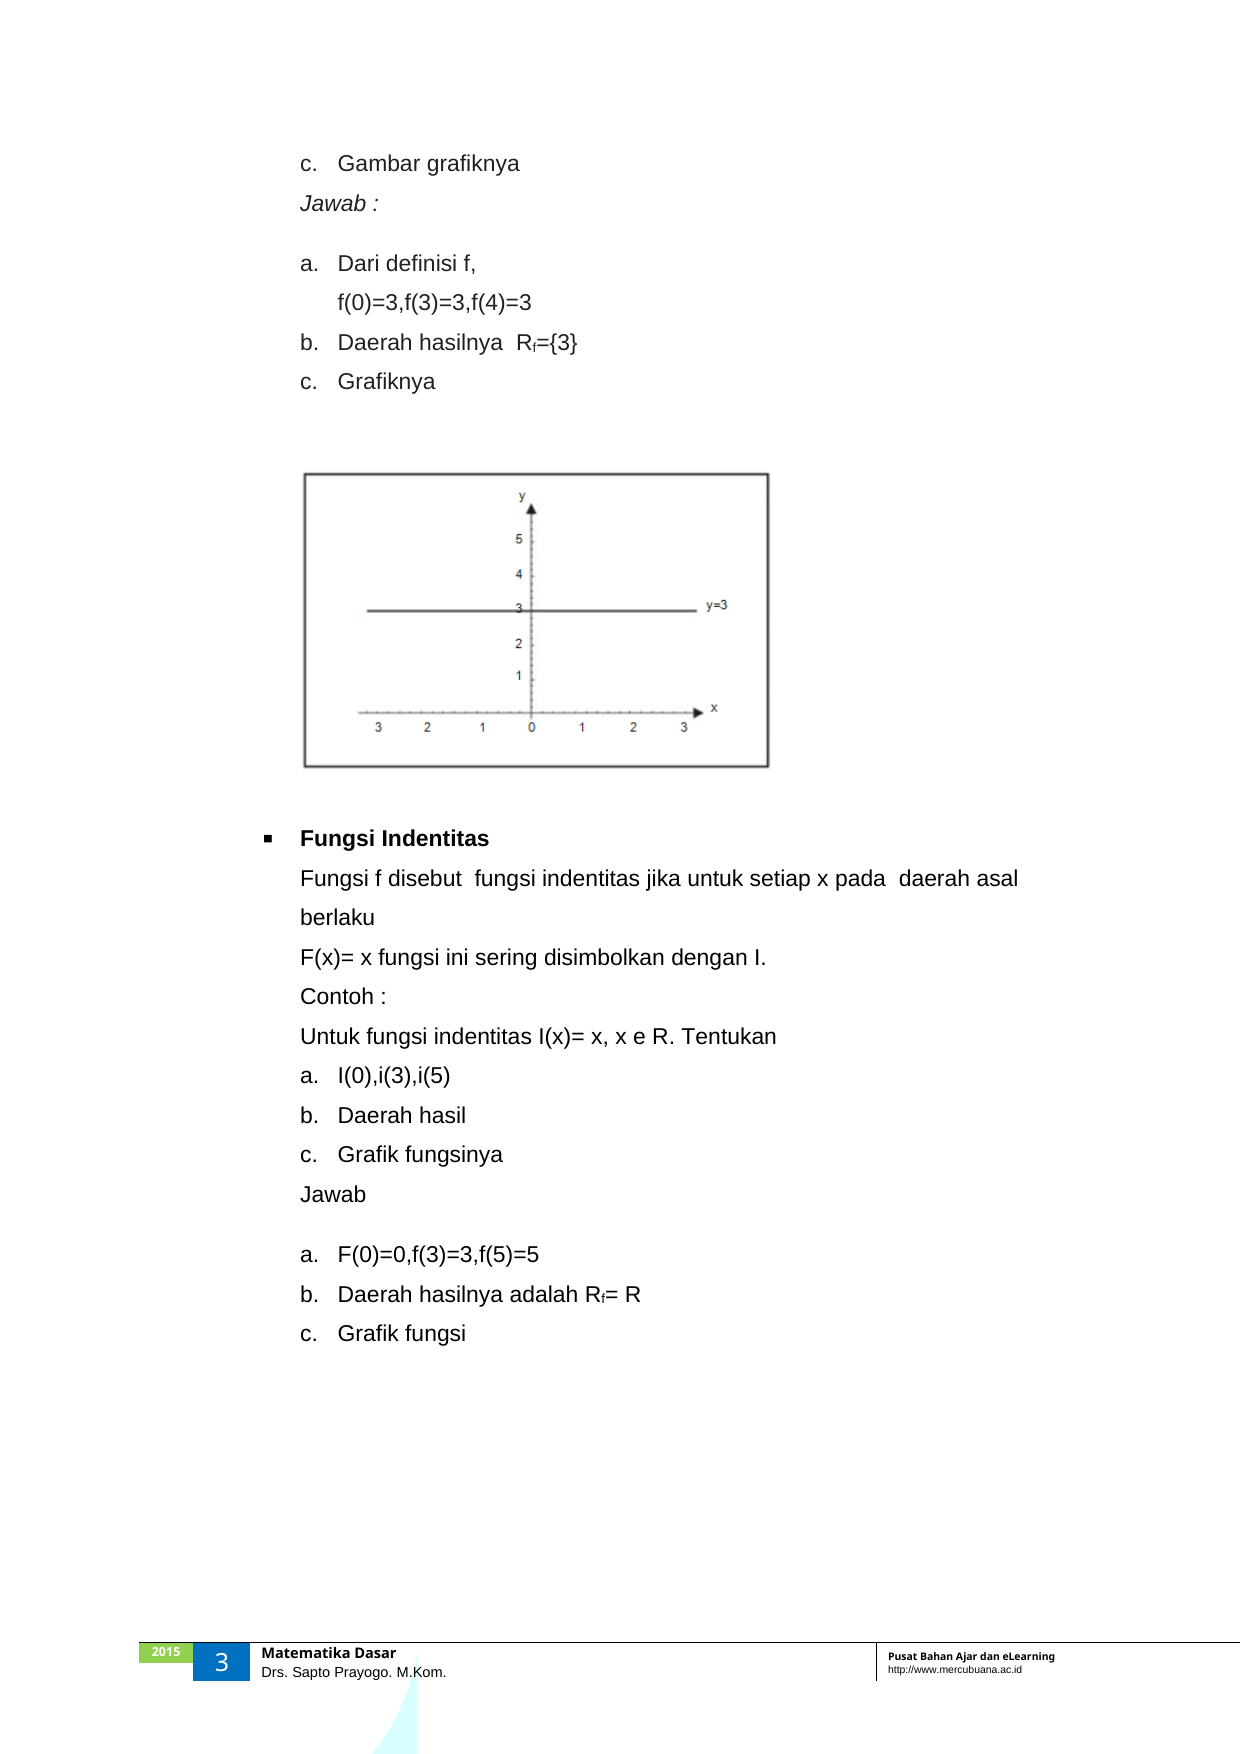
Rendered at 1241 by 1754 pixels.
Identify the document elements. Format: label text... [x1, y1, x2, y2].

list Daerah hasil [300, 1102, 1090, 1128]
list Dari definisi f, [300, 250, 1090, 276]
list Untuk fungsi indentitas I(x)= x, x e R. Tentukan [300, 1023, 1090, 1049]
list Fungsi Indentitas [262, 825, 1090, 852]
picture [300, 468, 773, 773]
list Grafik fungsinya [300, 1141, 1090, 1168]
list F(0)=0,f(3)=3,f(5)=5 [300, 1241, 1090, 1267]
list I(0),i(3),i(5) [300, 1062, 1090, 1089]
text Jawab : [300, 189, 1090, 216]
list Daerah hasilnya adalah Rf= R [300, 1281, 1090, 1307]
list F(x)= x fungsi ini sering disimbolkan dengan I. [300, 944, 1090, 970]
list Grafik fungsi [300, 1320, 1090, 1346]
list Gambar grafiknya [300, 150, 1090, 176]
list f(0)=3,f(3)=3,f(4)=3 [337, 289, 1090, 316]
text Jawab [300, 1181, 1090, 1207]
list Fungsi f disebut fungsi indentitas jika untuk setiap x pada daerah asal berlaku [300, 865, 1090, 931]
list Grafiknya [300, 368, 1090, 394]
list Daerah hasilnya Rf={3} [300, 329, 1090, 355]
list Contoh : [300, 983, 1090, 1010]
